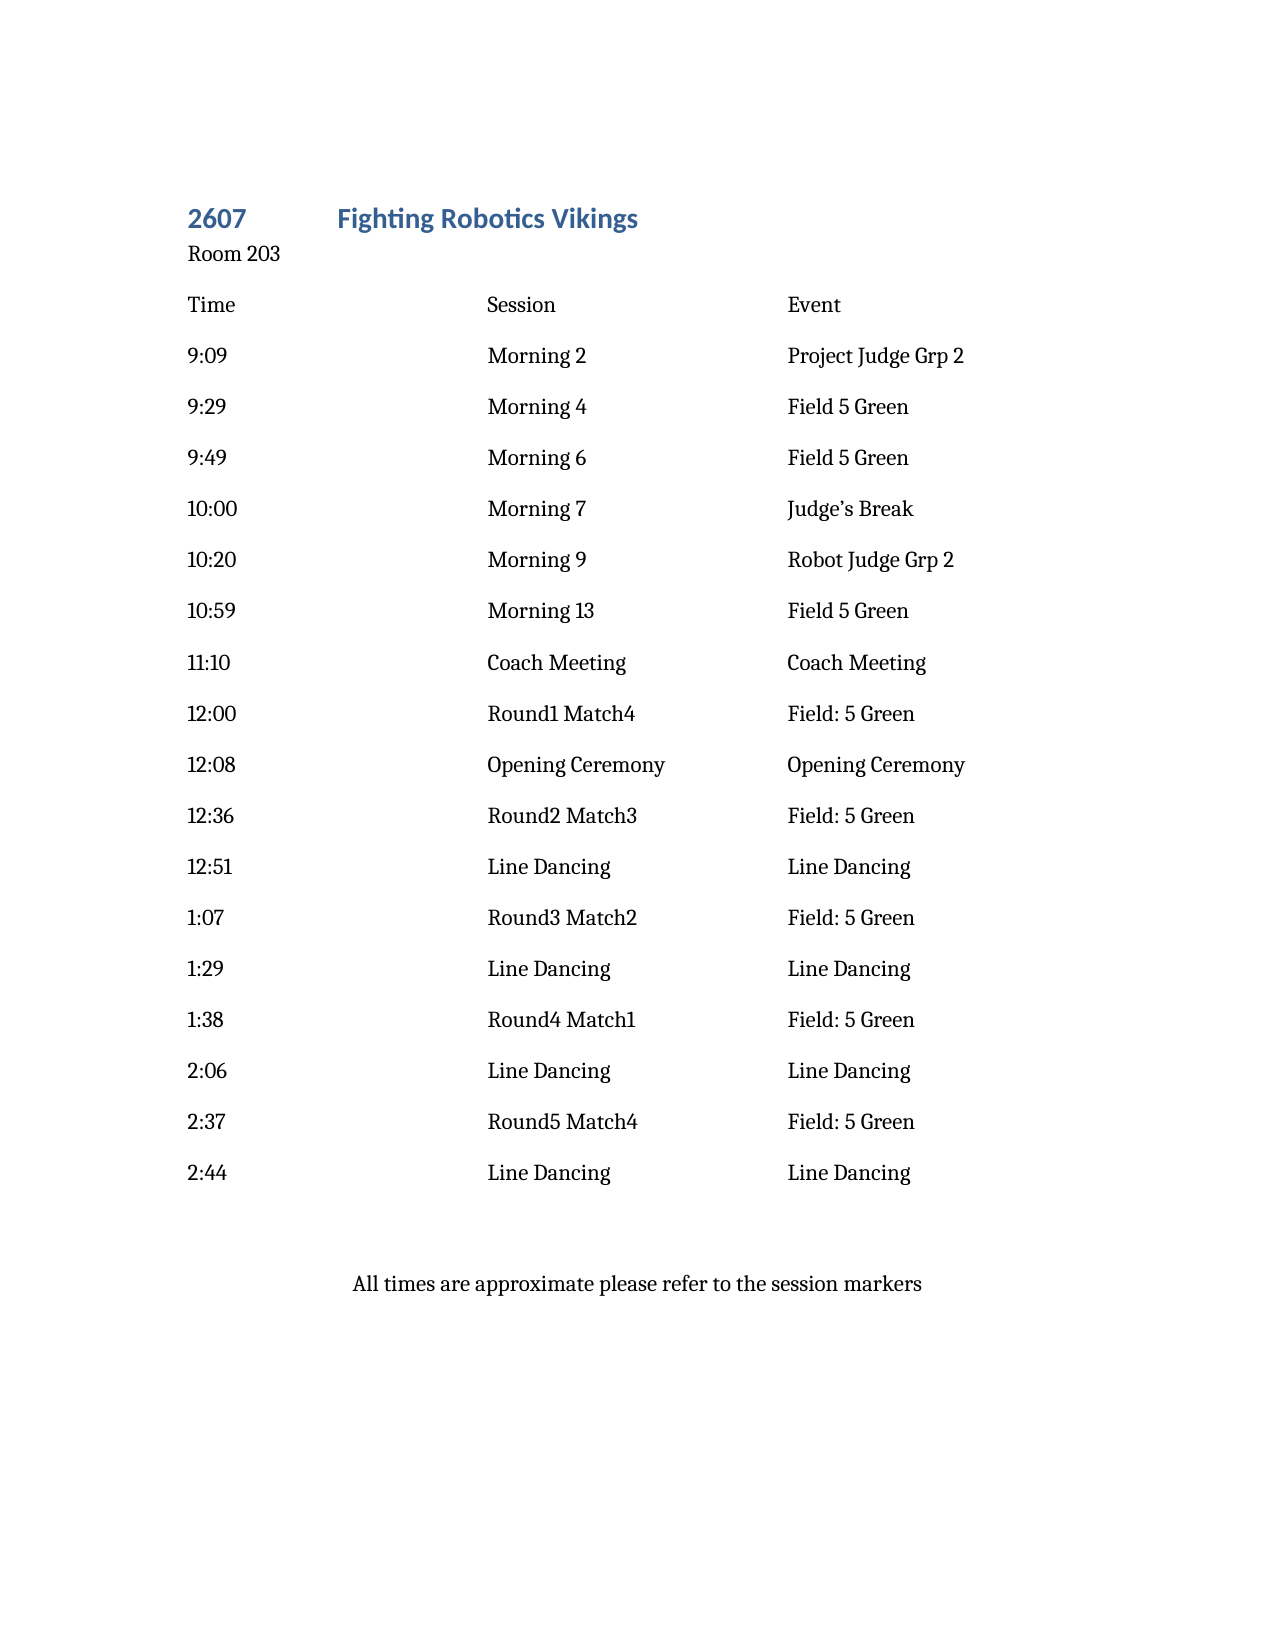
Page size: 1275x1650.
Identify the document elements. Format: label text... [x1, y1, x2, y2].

text All times are approximate please refer to the session markers [187, 1211, 1087, 1297]
table_cell Round2 Match3 [476, 803, 776, 853]
table_cell 1:38 [176, 1007, 476, 1058]
table_cell Morning 9 [476, 547, 776, 598]
table_cell Field 5 Green [776, 598, 1076, 649]
table_cell Round5 Match4 [476, 1109, 776, 1160]
table_cell Robot Judge Grp 2 [776, 547, 1076, 598]
table_cell Field 5 Green [776, 394, 1076, 445]
table_cell Line Dancing [476, 1058, 776, 1109]
table_cell 9:09 [176, 343, 476, 394]
table_cell Field: 5 Green [776, 1109, 1076, 1160]
table_cell Opening Ceremony [476, 751, 776, 802]
text Room 203 [187, 241, 1087, 267]
table_cell 9:29 [176, 394, 476, 445]
table_cell Morning 13 [476, 598, 776, 649]
table_cell 10:20 [176, 547, 476, 598]
table_cell 12:00 [176, 700, 476, 751]
table_cell Line Dancing [776, 956, 1076, 1007]
table_cell 1:29 [176, 956, 476, 1007]
table_cell 11:10 [176, 649, 476, 700]
table_cell 2:37 [176, 1109, 476, 1160]
table_cell Line Dancing [776, 1160, 1076, 1211]
table_cell Line Dancing [476, 1160, 776, 1211]
table_cell Coach Meeting [476, 649, 776, 700]
table_cell 10:59 [176, 598, 476, 649]
table_cell Line Dancing [476, 956, 776, 1007]
table_cell Project Judge Grp 2 [776, 343, 1076, 394]
table_cell Morning 6 [476, 445, 776, 496]
table_cell Round1 Match4 [476, 700, 776, 751]
table_cell 10:00 [176, 496, 476, 547]
table_cell Line Dancing [476, 854, 776, 904]
table_cell Field: 5 Green [776, 803, 1076, 853]
table_header Event [776, 292, 1076, 343]
table_cell Morning 4 [476, 394, 776, 445]
table_cell 9:49 [176, 445, 476, 496]
table_cell Judge’s Break [776, 496, 1076, 547]
table_cell Morning 7 [476, 496, 776, 547]
table_cell 2:06 [176, 1058, 476, 1109]
table_cell Morning 2 [476, 343, 776, 394]
table_cell Field: 5 Green [776, 700, 1076, 751]
table_cell Coach Meeting [776, 649, 1076, 700]
table_cell Line Dancing [776, 854, 1076, 904]
table_cell Round4 Match1 [476, 1007, 776, 1058]
table_cell 1:07 [176, 905, 476, 956]
table_cell Line Dancing [776, 1058, 1076, 1109]
table_cell Round3 Match2 [476, 905, 776, 956]
table_cell 12:36 [176, 803, 476, 853]
table_cell 12:08 [176, 751, 476, 802]
table_cell Opening Ceremony [776, 751, 1076, 802]
table_cell Field: 5 Green [776, 905, 1076, 956]
subtitle 2607 Fighting Robotics Vikings [187, 200, 1087, 236]
table_cell 2:44 [176, 1160, 476, 1211]
table_header Session [476, 292, 776, 343]
table_cell 12:51 [176, 854, 476, 904]
table_header Time [176, 292, 476, 343]
table_cell Field 5 Green [776, 445, 1076, 496]
table_cell Field: 5 Green [776, 1007, 1076, 1058]
